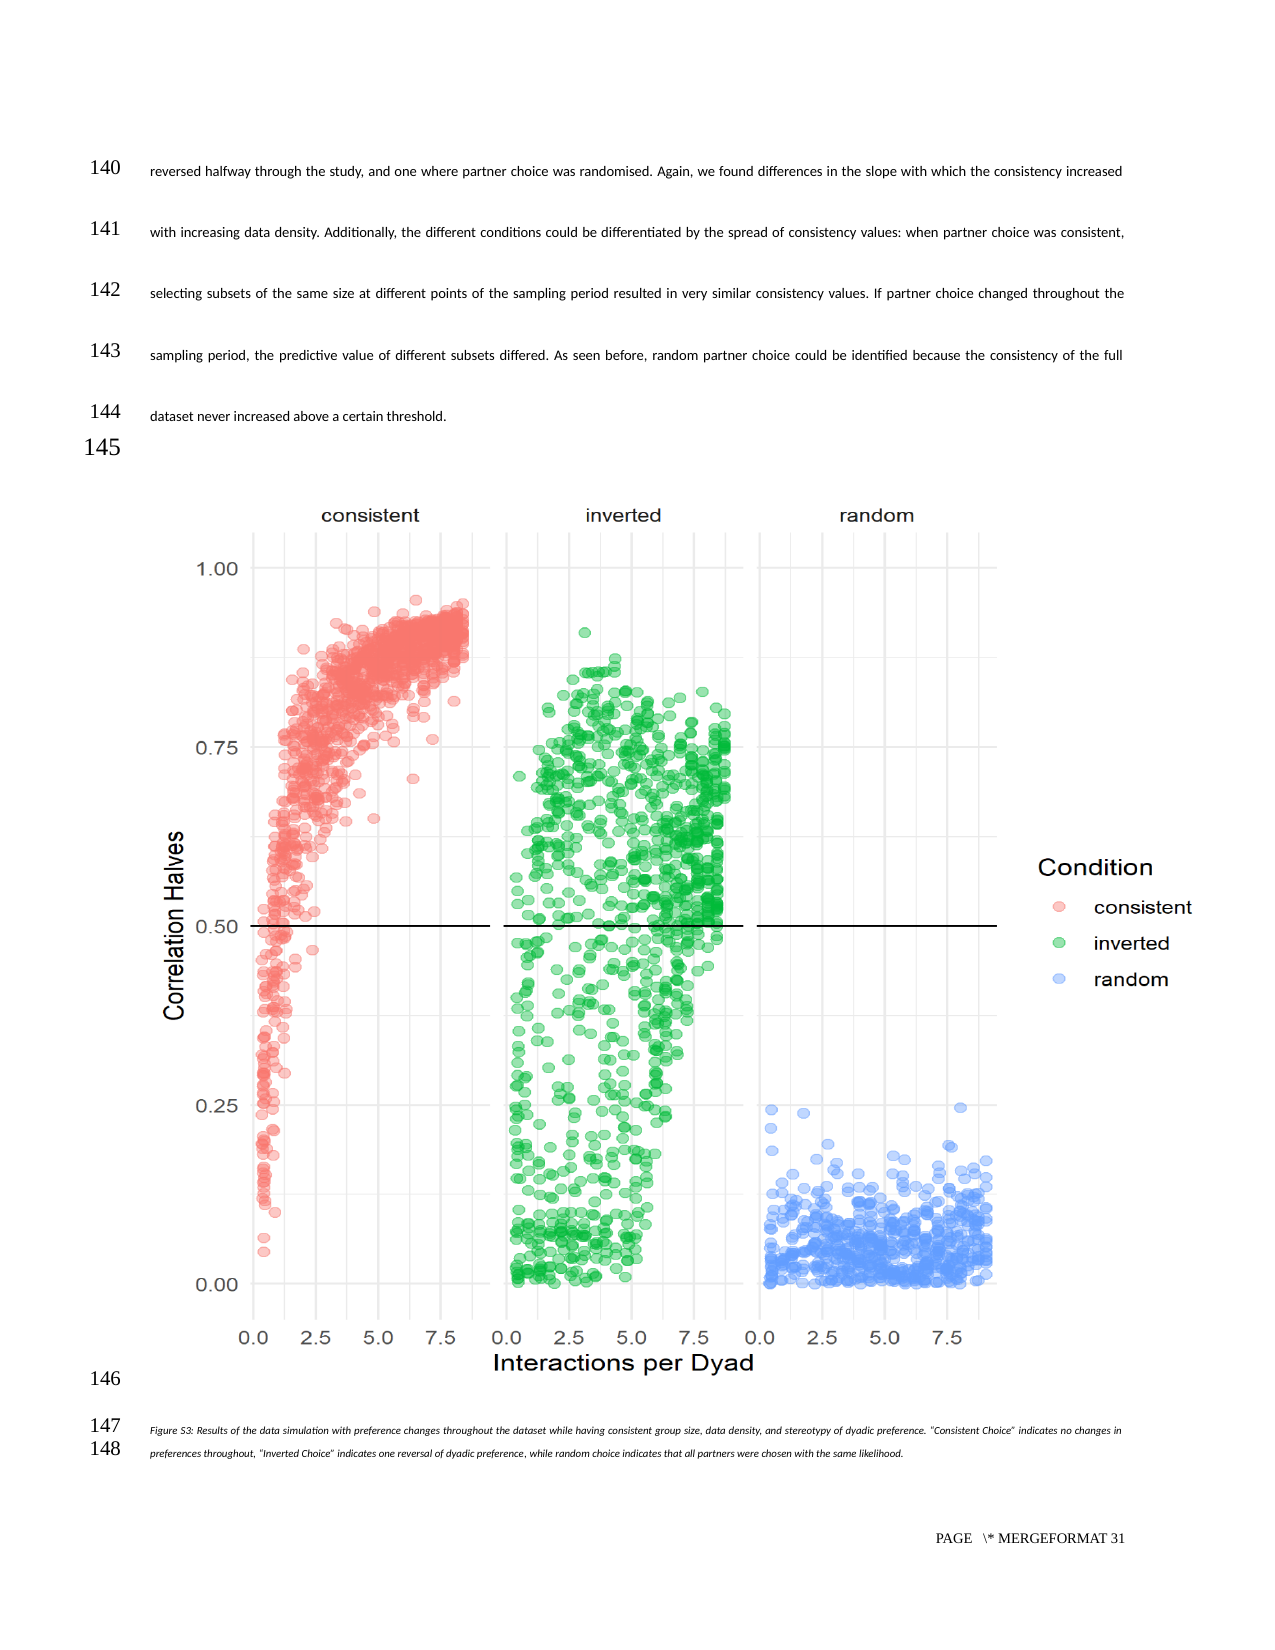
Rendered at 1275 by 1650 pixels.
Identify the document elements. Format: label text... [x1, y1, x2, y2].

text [150, 150, 1125, 425]
picture [150, 485, 1219, 1386]
text Figure S3: Results of the data simulation with preference changes throughout the dataset while having consistent group size, data density, and stereotypy of dyadic preference. “Consistent Choice” indicates no changes in preferences throughout, “Inverted Choice” indicates one reversal of dyadic preference, while random choice indicates that all partners were chosen with the same likelihood. [150, 1414, 1125, 1460]
